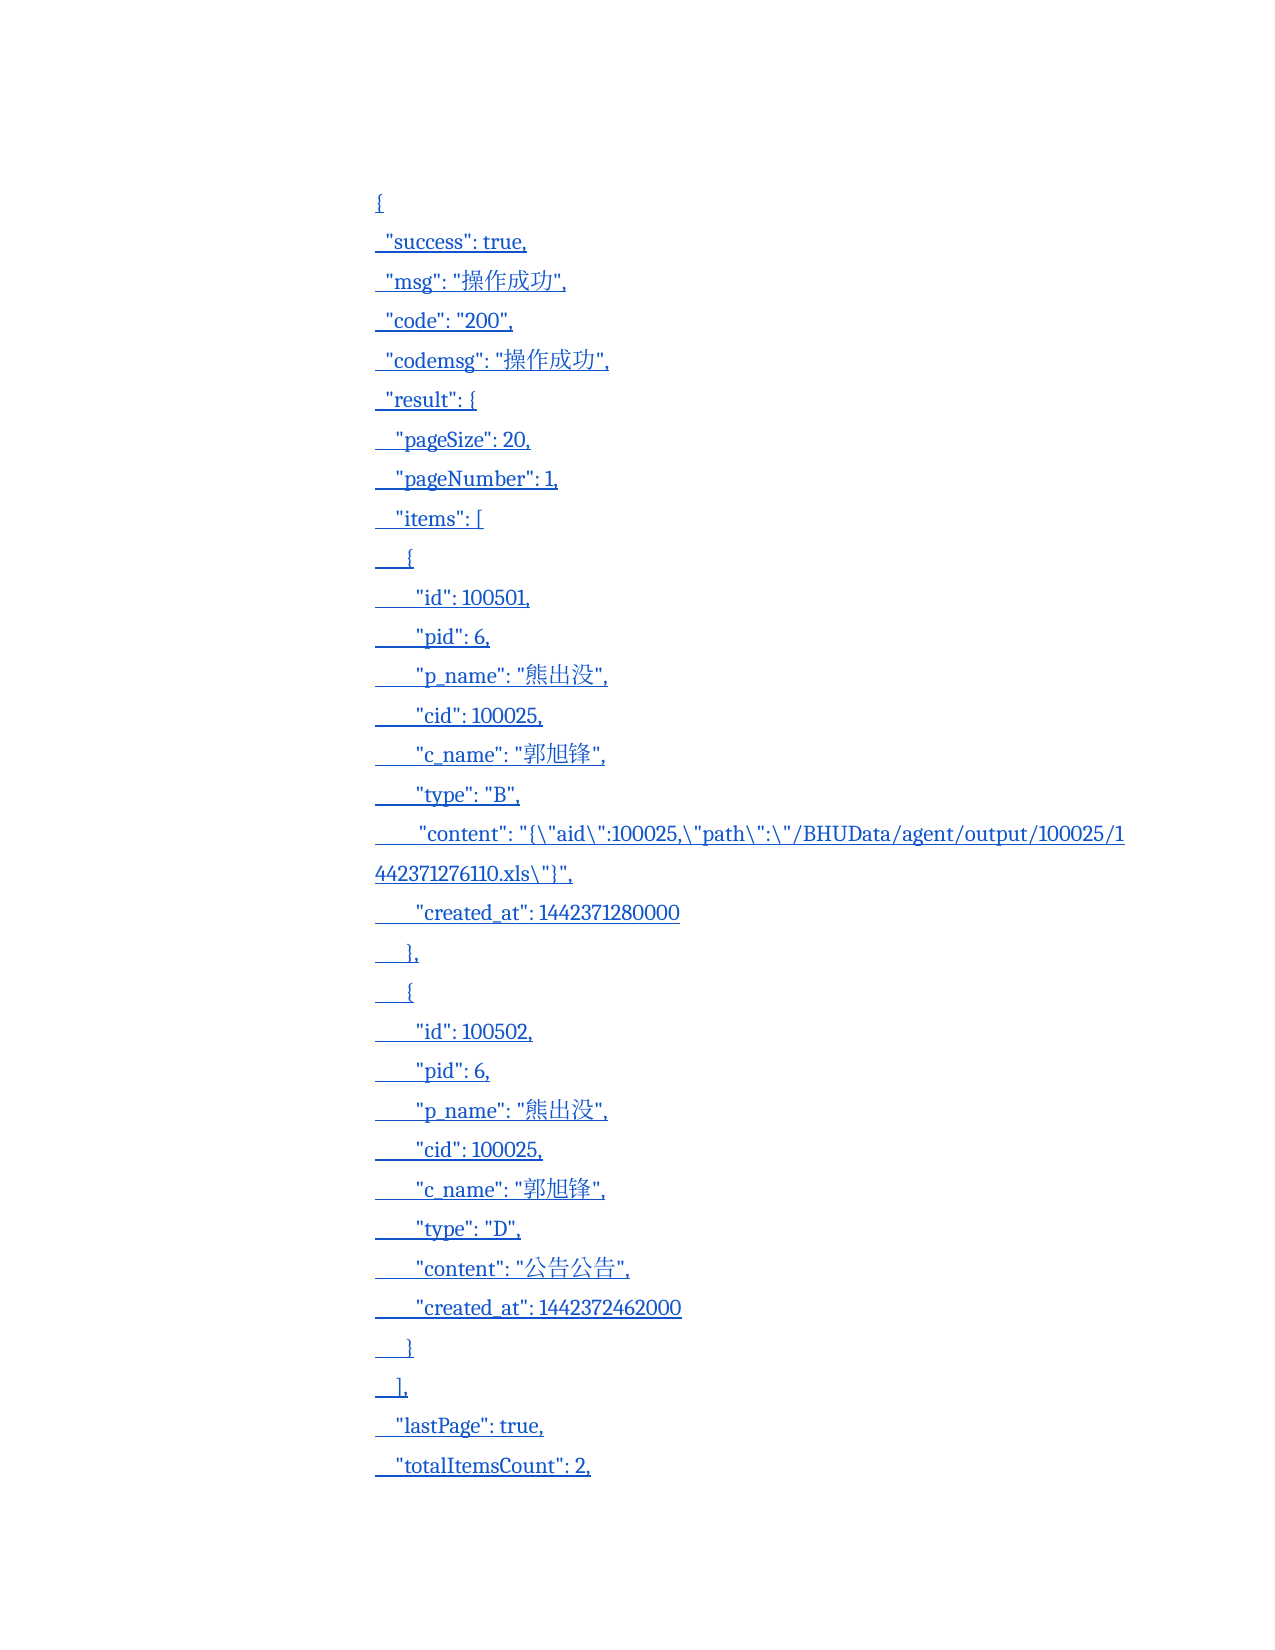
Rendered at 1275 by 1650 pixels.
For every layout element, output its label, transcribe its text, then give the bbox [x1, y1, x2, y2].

text "created_at": 1442371280000 [375, 900, 1125, 926]
text "pageNumber": 1, [375, 466, 1125, 492]
text "lastPage": true, [375, 1413, 1125, 1440]
text "msg": "操作成功", [375, 268, 1125, 295]
text "items": [ [375, 505, 1125, 532]
text "id": 100502, [375, 1018, 1125, 1045]
text "success": true, [375, 229, 1125, 255]
text "code": "200", [375, 308, 1125, 334]
text "id": 100501, [375, 584, 1125, 611]
text } [375, 1334, 1125, 1361]
text "type": "B", [375, 782, 1125, 808]
text "pid": 6, [375, 1058, 1125, 1084]
text "c_name": "郭旭锋", [375, 1176, 1125, 1203]
text "content": "{\"aid\":100025,\"path\":\"/BHUData/agent/output/100025/1442371276110.xls\"}", [375, 821, 1125, 844]
text { [375, 979, 1125, 1005]
text "type": "D", [375, 1216, 1125, 1242]
text ], [375, 1374, 1125, 1400]
text }, [375, 939, 1125, 966]
text "pid": 6, [375, 624, 1125, 650]
text "p_name": "熊出没", [375, 1097, 1125, 1124]
text "cid": 100025, [375, 1137, 1125, 1163]
text "pageSize": 20, [375, 426, 1125, 453]
text "content": "{\"aid\":100025,\"path\":\"/BHUData/agent/output/100025/1442371276110.xls\"}", [375, 845, 1125, 887]
text "totalItemsCount": 2, [375, 1453, 1125, 1479]
text { [375, 545, 1125, 571]
text "content": "公告公告", [375, 1255, 1125, 1282]
text "result": { [375, 387, 1125, 413]
text { [375, 189, 1125, 216]
text "p_name": "熊出没", [375, 663, 1125, 689]
text "codemsg": "操作成功", [375, 347, 1125, 374]
text "c_name": "郭旭锋", [375, 742, 1125, 768]
text "created_at": 1442372462000 [375, 1295, 1125, 1321]
text "cid": 100025, [375, 703, 1125, 729]
